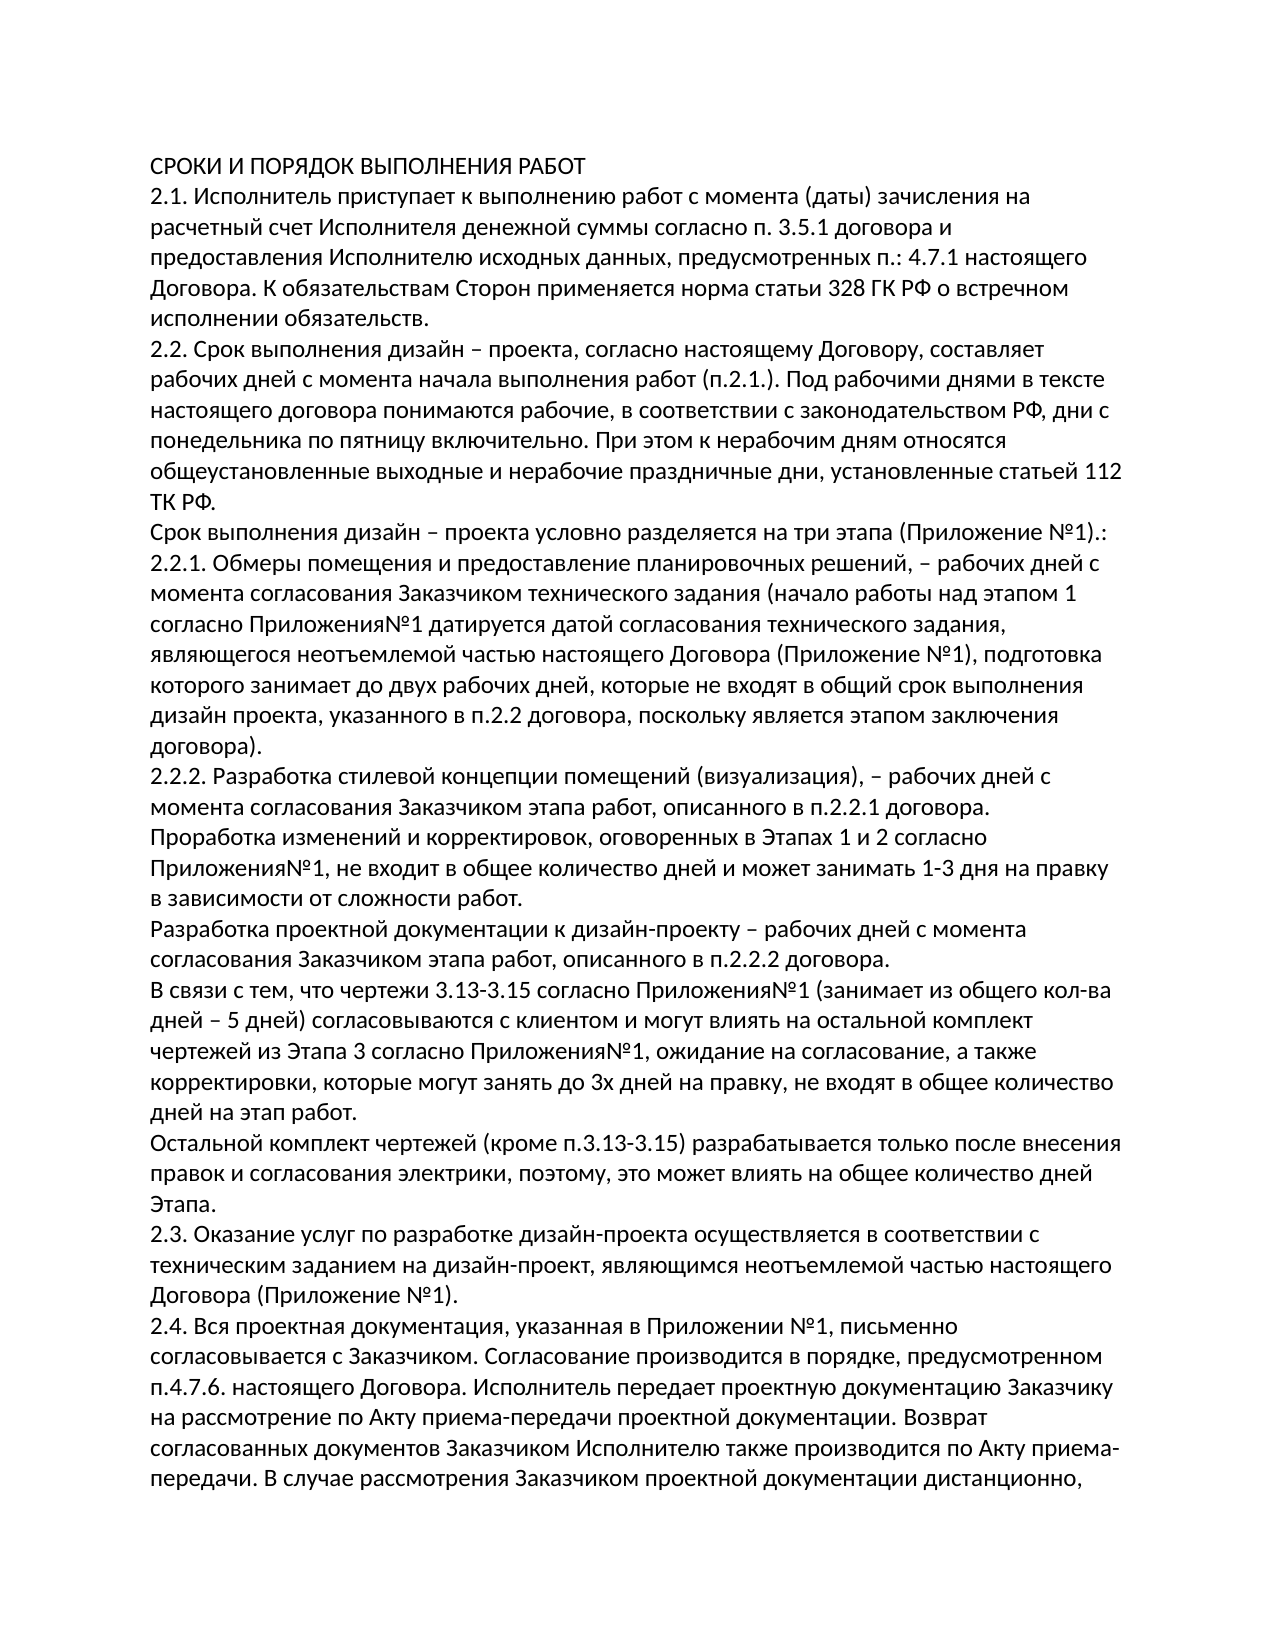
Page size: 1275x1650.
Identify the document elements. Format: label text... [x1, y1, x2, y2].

text 2.2.1. Обмеры помещения и предоставление планировочных решений, – рабочих дней с момента согласования Заказчиком технического задания (начало работы над этапом 1 согласно Приложения№1 датируется датой согласования технического задания, являющегося неотъемлемой частью настоящего Договора (Приложение №1), подготовка которого занимает до двух рабочих дней, которые не входят в общий срок выполнения дизайн проекта, указанного в п.2.2 договора, поскольку является этапом заключения договора). [150, 547, 1125, 760]
text СРОКИ И ПОРЯДОК ВЫПОЛНЕНИЯ РАБОТ [150, 150, 1125, 181]
text 2.3. Оказание услуг по разработке дизайн-проекта осуществляется в соответствии с техническим заданием на дизайн-проект, являющимся неотъемлемой частью настоящего Договора (Приложение №1). [150, 1218, 1125, 1310]
text В связи с тем, что чертежи 3.13-3.15 согласно Приложения№1 (занимает из общего кол-ва дней – 5 дней) согласовываются с клиентом и могут влиять на остальной комплект чертежей из Этапа 3 согласно Приложения№1, ожидание на согласование, а также корректировки, которые могут занять до 3х дней на правку, не входят в общее количество дней на этап работ. [150, 974, 1125, 1127]
text 2.1. Исполнитель приступает к выполнению работ с момента (даты) зачисления на расчетный счет Исполнителя денежной суммы согласно п. 3.5.1 договора и предоставления Исполнителю исходных данных, предусмотренных п.: 4.7.1 настоящего Договора. К обязательствам Сторон применяется норма статьи 328 ГК РФ о встречном исполнении обязательств. [150, 181, 1125, 333]
text Остальной комплект чертежей (кроме п.3.13-3.15) разрабатывается только после внесения правок и согласования электрики, поэтому, это может влиять на общее количество дней Этапа. [150, 1127, 1125, 1218]
text 2.2.2. Разработка стилевой концепции помещений (визуализация), – рабочих дней с момента согласования Заказчиком этапа работ, описанного в п.2.2.1 договора. [150, 760, 1125, 821]
text Срок выполнения дизайн – проекта условно разделяется на три этапа (Приложение №1).: [150, 516, 1125, 547]
text 2.2. Срок выполнения дизайн – проекта, согласно настоящему Договору, составляет рабочих дней с момента начала выполнения работ (п.2.1.). Под рабочими днями в тексте настоящего договора понимаются рабочие, в соответствии с законодательством РФ, дни с понедельника по пятницу включительно. При этом к нерабочим дням относятся общеустановленные выходные и нерабочие праздничные дни, установленные статьей 112 ТК РФ. [150, 333, 1125, 516]
text Проработка изменений и корректировок, оговоренных в Этапах 1 и 2 согласно Приложения№1, не входит в общее количество дней и может занимать 1-3 дня на правку в зависимости от сложности работ. [150, 821, 1125, 913]
text Разработка проектной документации к дизайн-проекту – рабочих дней с момента согласования Заказчиком этапа работ, описанного в п.2.2.2 договора. [150, 913, 1125, 974]
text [150, 1310, 1125, 1493]
